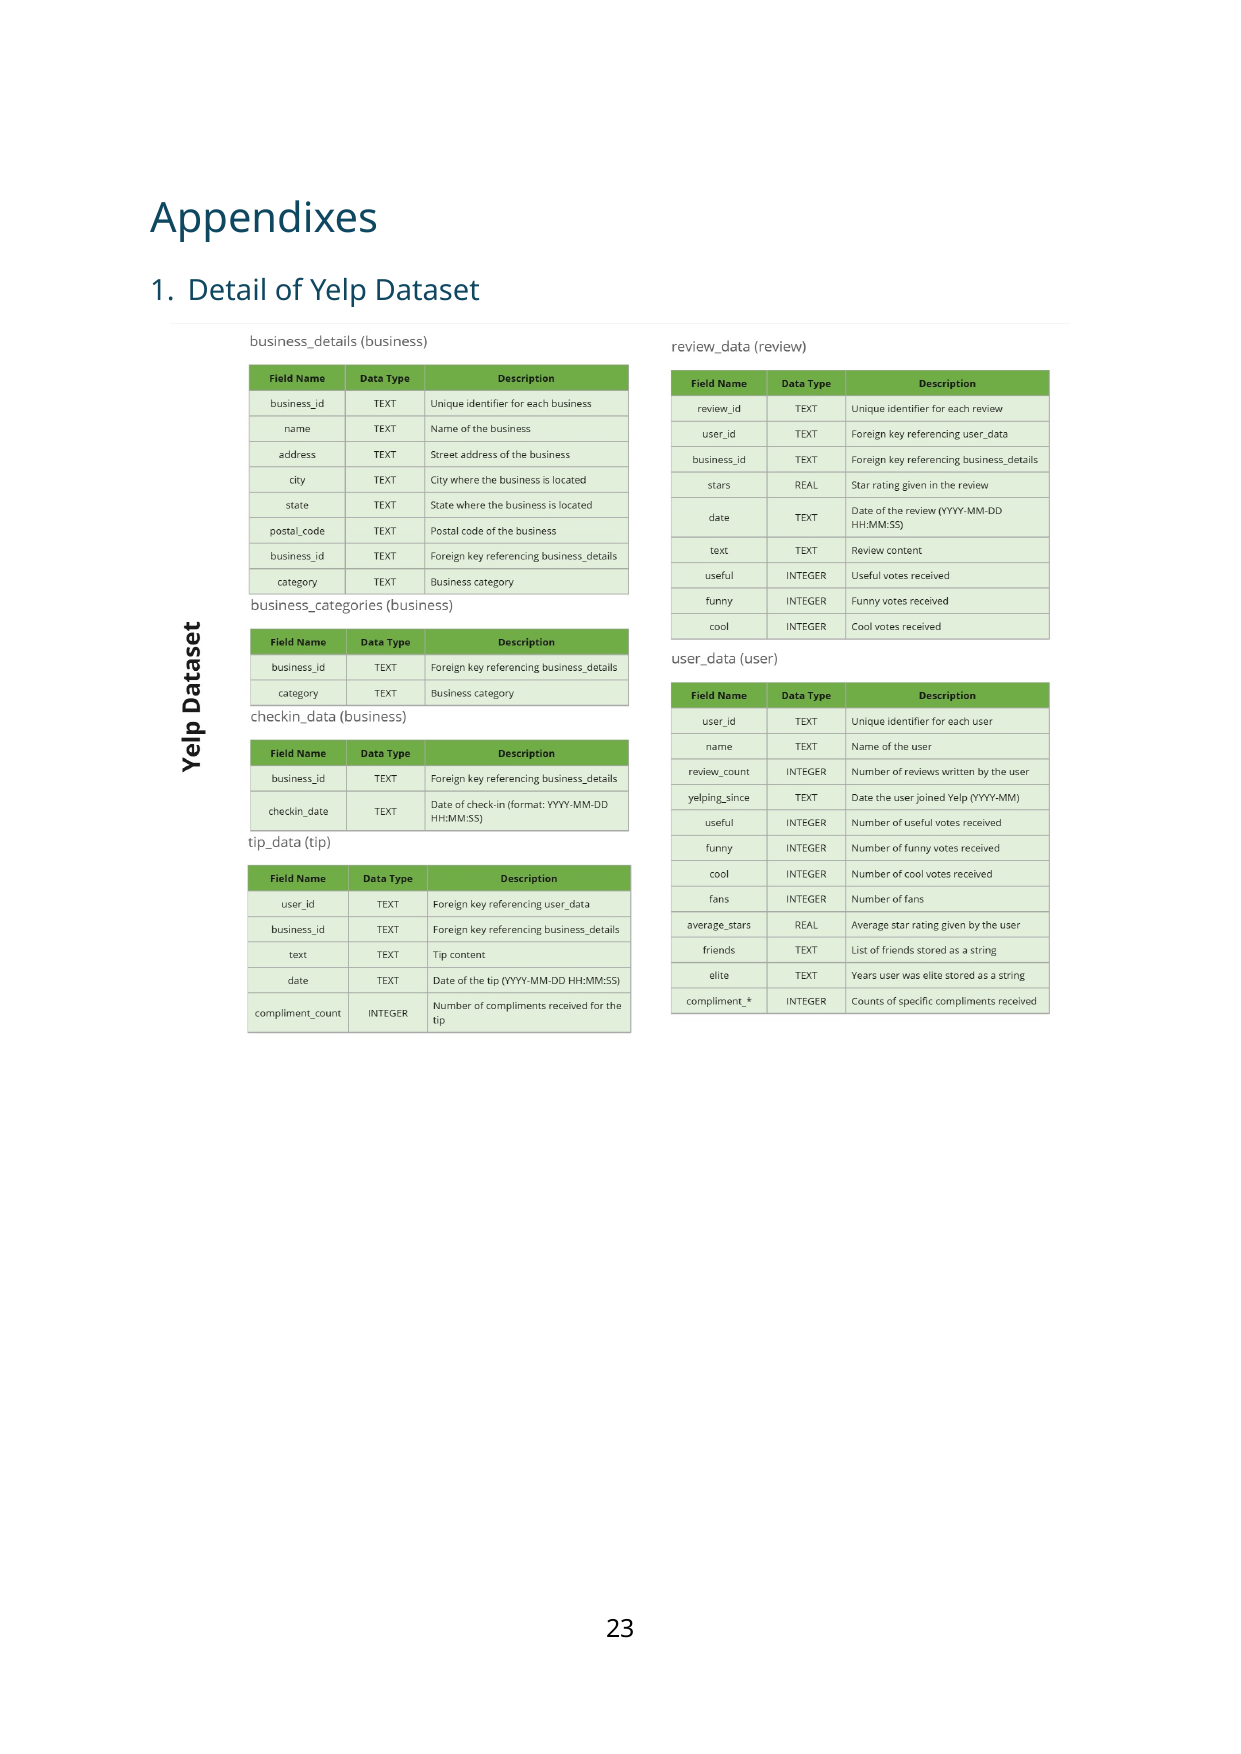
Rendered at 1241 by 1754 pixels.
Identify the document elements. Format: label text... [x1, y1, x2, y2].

subtitle Detail of Yelp Dataset [150, 269, 1090, 309]
subtitle Appendixes [150, 187, 1090, 244]
picture [170, 323, 1071, 1044]
